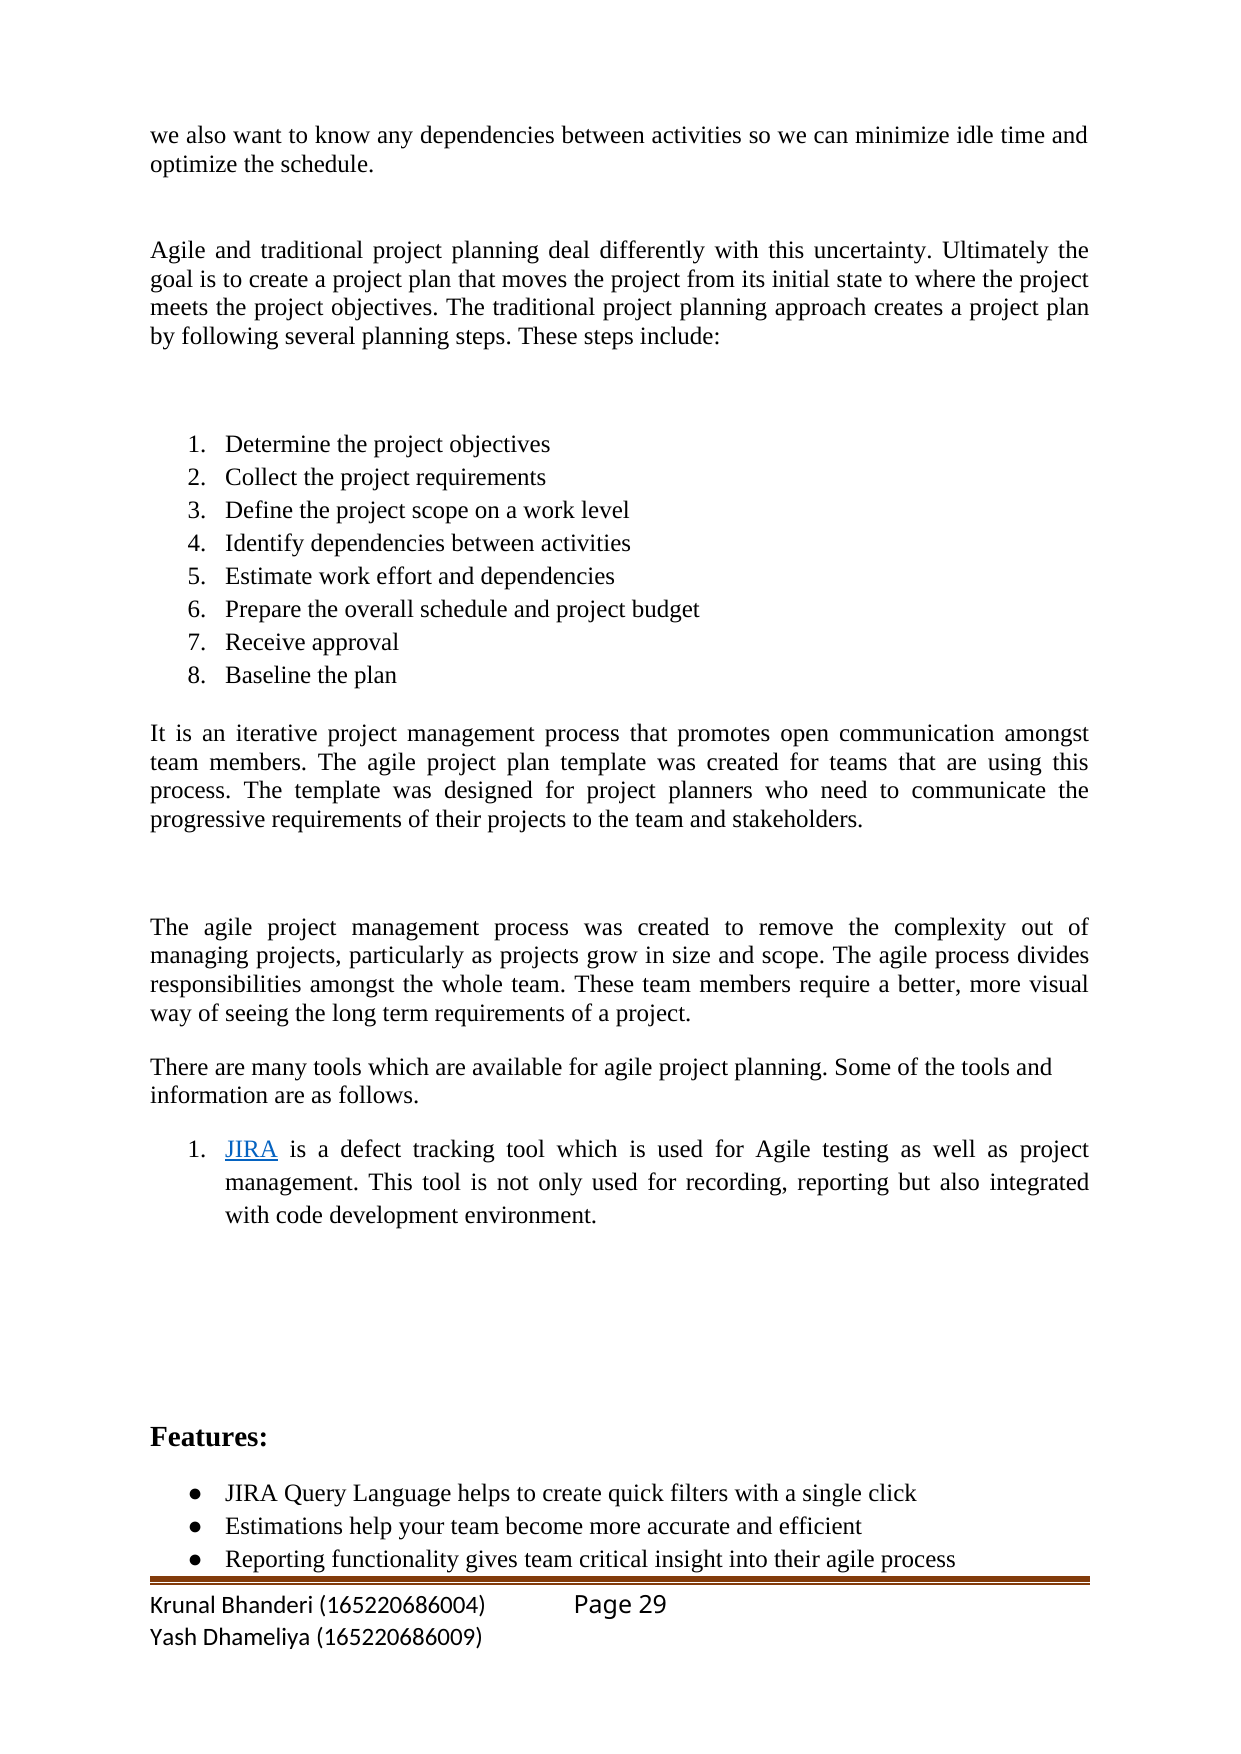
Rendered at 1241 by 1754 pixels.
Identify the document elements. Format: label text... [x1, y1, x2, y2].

list Receive approval [187, 627, 1090, 656]
list Baseline the plan [187, 660, 1090, 689]
text It is an iterative project management process that promotes open communication amongst team members. The agile project plan template was created for teams that are using this process. The template was designed for project planners who need to communicate the progressive requirements of their projects to the team and stakeholders. [150, 718, 1090, 833]
list Reporting functionality gives team critical insight into their agile process [187, 1544, 1090, 1573]
list JIRA Query Language helps to create quick filters with a single click [187, 1478, 1090, 1507]
text Features: [150, 1419, 1090, 1453]
list Estimate work effort and dependencies [187, 561, 1090, 589]
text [150, 120, 1090, 177]
list JIRA is a defect tracking tool which is used for Agile testing as well as project management. This tool is not only used for recording, reporting but also integrated with code development environment. [187, 1134, 1090, 1229]
text The agile project management process was created to remove the complexity out of managing projects, particularly as projects grow in size and scope. The agile process divides responsibilities amongst the whole team. These team members require a better, more visual way of seeing the long term requirements of a project. [150, 912, 1090, 1027]
list Collect the project requirements [187, 462, 1090, 491]
list Identify dependencies between activities [187, 528, 1090, 557]
list Define the project scope on a work level [187, 495, 1090, 523]
text There are many tools which are available for agile project planning. Some of the tools and information are as follows. [150, 1052, 1090, 1109]
text Agile and traditional project planning deal differently with this uncertainty. Ultimately the goal is to create a project plan that moves the project from its initial state to where the project meets the project objectives. The traditional project planning approach creates a project plan by following several planning steps. These steps include: [150, 235, 1090, 350]
list Determine the project objectives [187, 429, 1090, 457]
list Estimations help your team become more accurate and efficient [187, 1511, 1090, 1540]
list Prepare the overall schedule and project budget [187, 594, 1090, 623]
